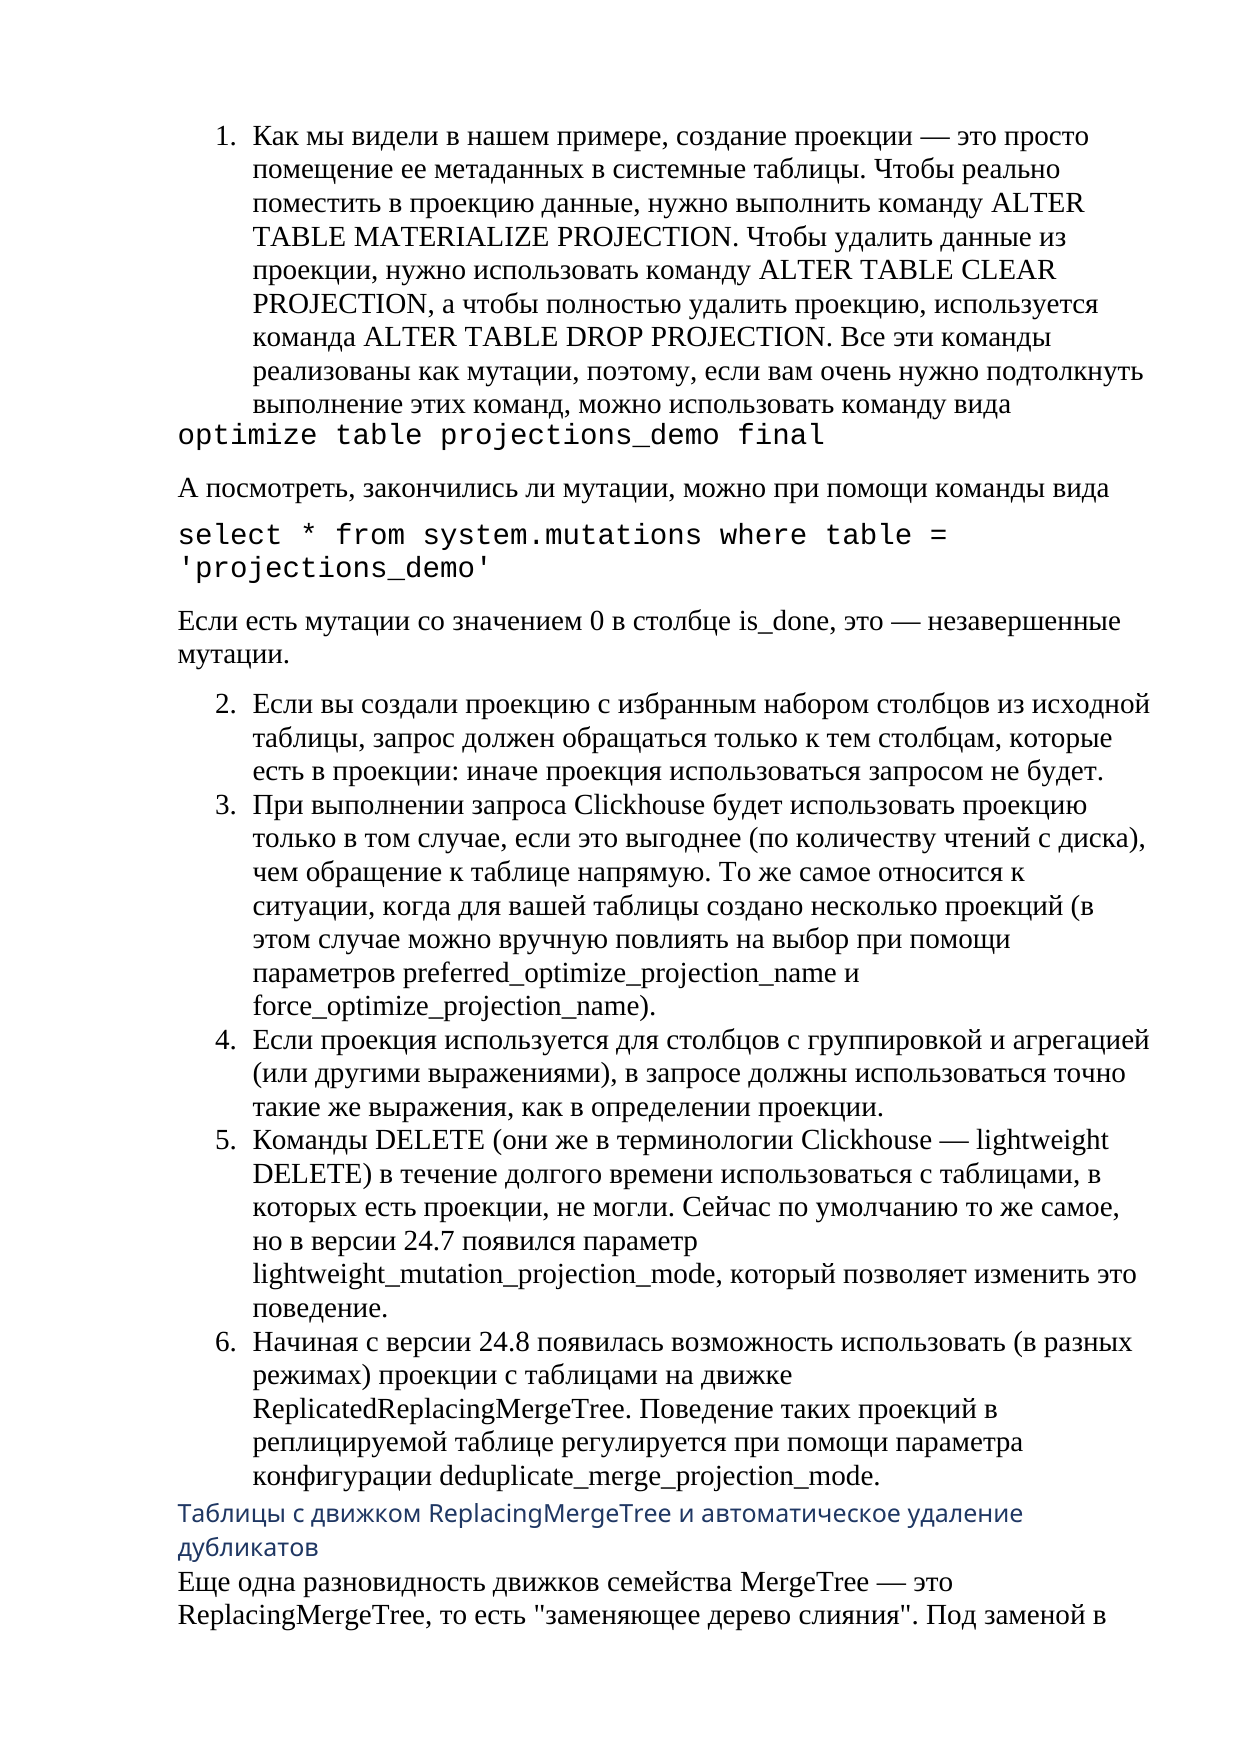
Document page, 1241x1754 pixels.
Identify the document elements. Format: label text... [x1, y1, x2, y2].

list Если вы создали проекцию с избранным набором столбцов из исходной таблицы, запрос должен обращаться только к тем столбцам, которые есть в проекции: иначе проекция использоваться запросом не будет. [215, 686, 1152, 787]
text optimize table projections_demo final [177, 420, 1152, 453]
text Если есть мутации со значением 0 в столбце is_done, это — незавершенные мутации. [177, 603, 1152, 670]
text А посмотреть, закончились ли мутации, можно при помощи команды вида [177, 470, 1152, 503]
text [177, 1564, 1152, 1631]
text Таблицы с движком ReplacingMergeTree и автоматическое удаление дубликатов [177, 1496, 1152, 1564]
list При выполнении запроса Clickhouse будет использовать проекцию только в том случае, если это выгоднее (по количеству чтений с диска), чем обращение к таблице напрямую. То же самое относится к ситуации, когда для вашей таблицы создано несколько проекций (в этом случае можно вручную повлиять на выбор при помощи параметров preferred_optimize_projection_name и force_optimize_projection_name). [215, 787, 1152, 1022]
text select * from system.mutations where table = 'projections_demo' [177, 520, 1152, 586]
list Команды DELETE (они же в терминологии Clickhouse — lightweight DELETE) в течение долгого времени использоваться с таблицами, в которых есть проекции, не могли. Сейчас по умолчанию то же самое, но в версии 24.7 появился параметр lightweight_mutation_projection_mode, который позволяет изменить это поведение. [215, 1122, 1152, 1324]
list Если проекция используется для столбцов с группировкой и агрегацией (или другими выражениями), в запросе должны использоваться точно такие же выражения, как в определении проекции. [215, 1022, 1152, 1122]
list Начиная с версии 24.8 появилась возможность использовать (в разных режимах) проекции с таблицами на движке ReplicatedReplacingMergeTree. Поведение таких проекций в реплицируемой таблице регулируется при помощи параметра конфигурации deduplicate_merge_projection_mode. [215, 1324, 1152, 1491]
list Как мы видели в нашем примере, создание проекции — это просто помещение ее метаданных в системные таблицы. Чтобы реально поместить в проекцию данные, нужно выполнить команду ALTER TABLE MATERIALIZE PROJECTION. Чтобы удалить данные из проекции, нужно использовать команду ALTER TABLE CLEAR PROJECTION, а чтобы полностью удалить проекцию, используется команда ALTER TABLE DROP PROJECTION. Все эти команды реализованы как мутации, поэтому, если вам очень нужно подтолкнуть выполнение этих команд, можно использовать команду вида [215, 118, 1152, 420]
